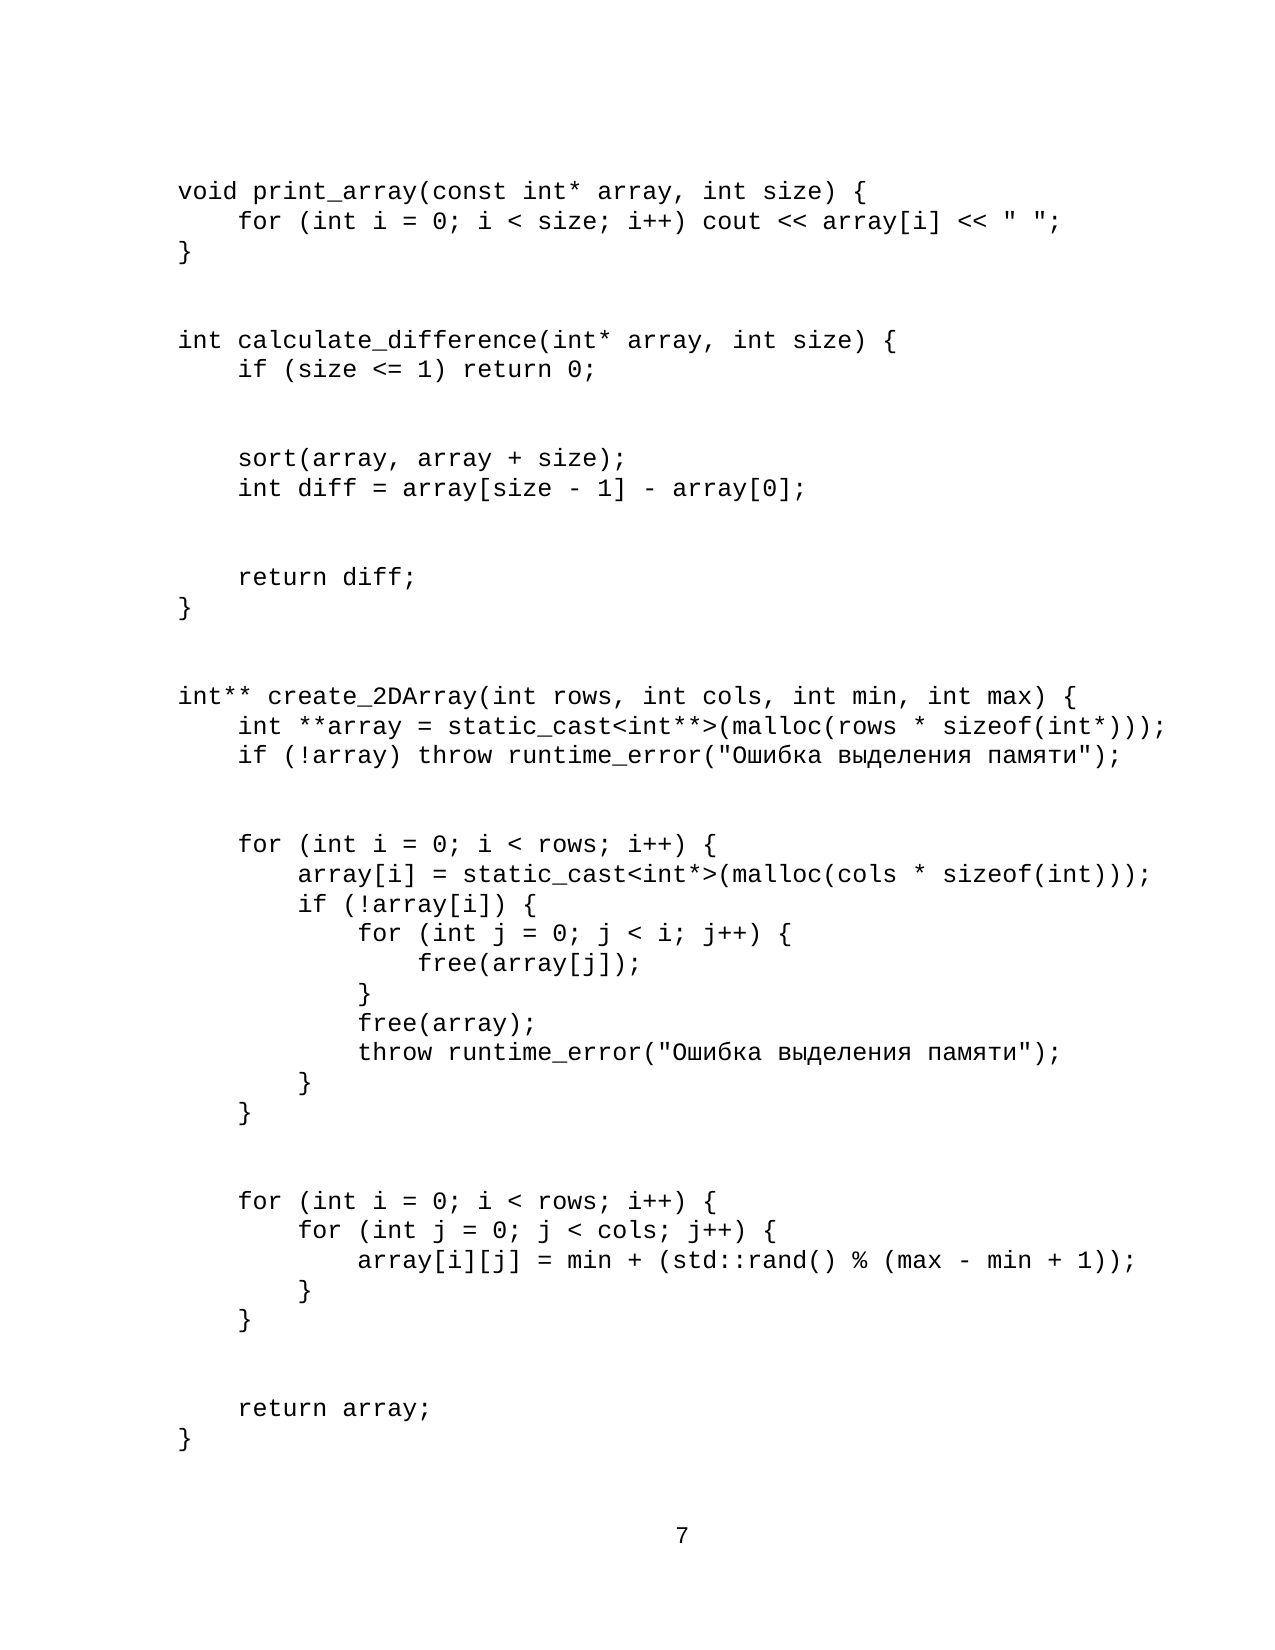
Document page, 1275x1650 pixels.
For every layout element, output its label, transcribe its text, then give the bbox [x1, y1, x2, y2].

text } [177, 237, 1186, 267]
text } [177, 593, 1186, 623]
text sort(array, array + size); [177, 445, 1186, 474]
text } [177, 1276, 1186, 1306]
text int** create_2DArray(int rows, int cols, int min, int max) { [177, 682, 1186, 712]
text int diff = array[size - 1] - array[0]; [177, 474, 1186, 504]
text int **array = static_cast<int**>(malloc(rows * sizeof(int*))); [177, 712, 1186, 742]
text if (!array) throw runtime_error("Ошибка выделения памяти"); [177, 742, 1186, 771]
text array[i] = static_cast<int*>(malloc(cols * sizeof(int))); [177, 860, 1186, 890]
text if (!array[i]) { [177, 890, 1186, 920]
text } [177, 979, 1186, 1009]
text } [177, 1424, 1186, 1454]
text for (int j = 0; j < i; j++) { [177, 920, 1186, 949]
text free(array[j]); [177, 949, 1186, 979]
text void print_array(const int* array, int size) { [177, 177, 1186, 207]
text throw runtime_error("Ошибка выделения памяти"); [177, 1038, 1186, 1068]
text for (int j = 0; j < cols; j++) { [177, 1217, 1186, 1246]
text free(array); [177, 1009, 1186, 1038]
text } [177, 1306, 1186, 1335]
text for (int i = 0; i < rows; i++) { [177, 831, 1186, 860]
text array[i][j] = min + (std::rand() % (max - min + 1)); [177, 1246, 1186, 1276]
text } [177, 1098, 1186, 1127]
text return array; [177, 1395, 1186, 1424]
text for (int i = 0; i < rows; i++) { [177, 1187, 1186, 1217]
text return diff; [177, 563, 1186, 593]
text if (size <= 1) return 0; [177, 356, 1186, 385]
text int calculate_difference(int* array, int size) { [177, 326, 1186, 356]
text for (int i = 0; i < size; i++) cout << array[i] << " "; [177, 207, 1186, 237]
text } [177, 1068, 1186, 1098]
